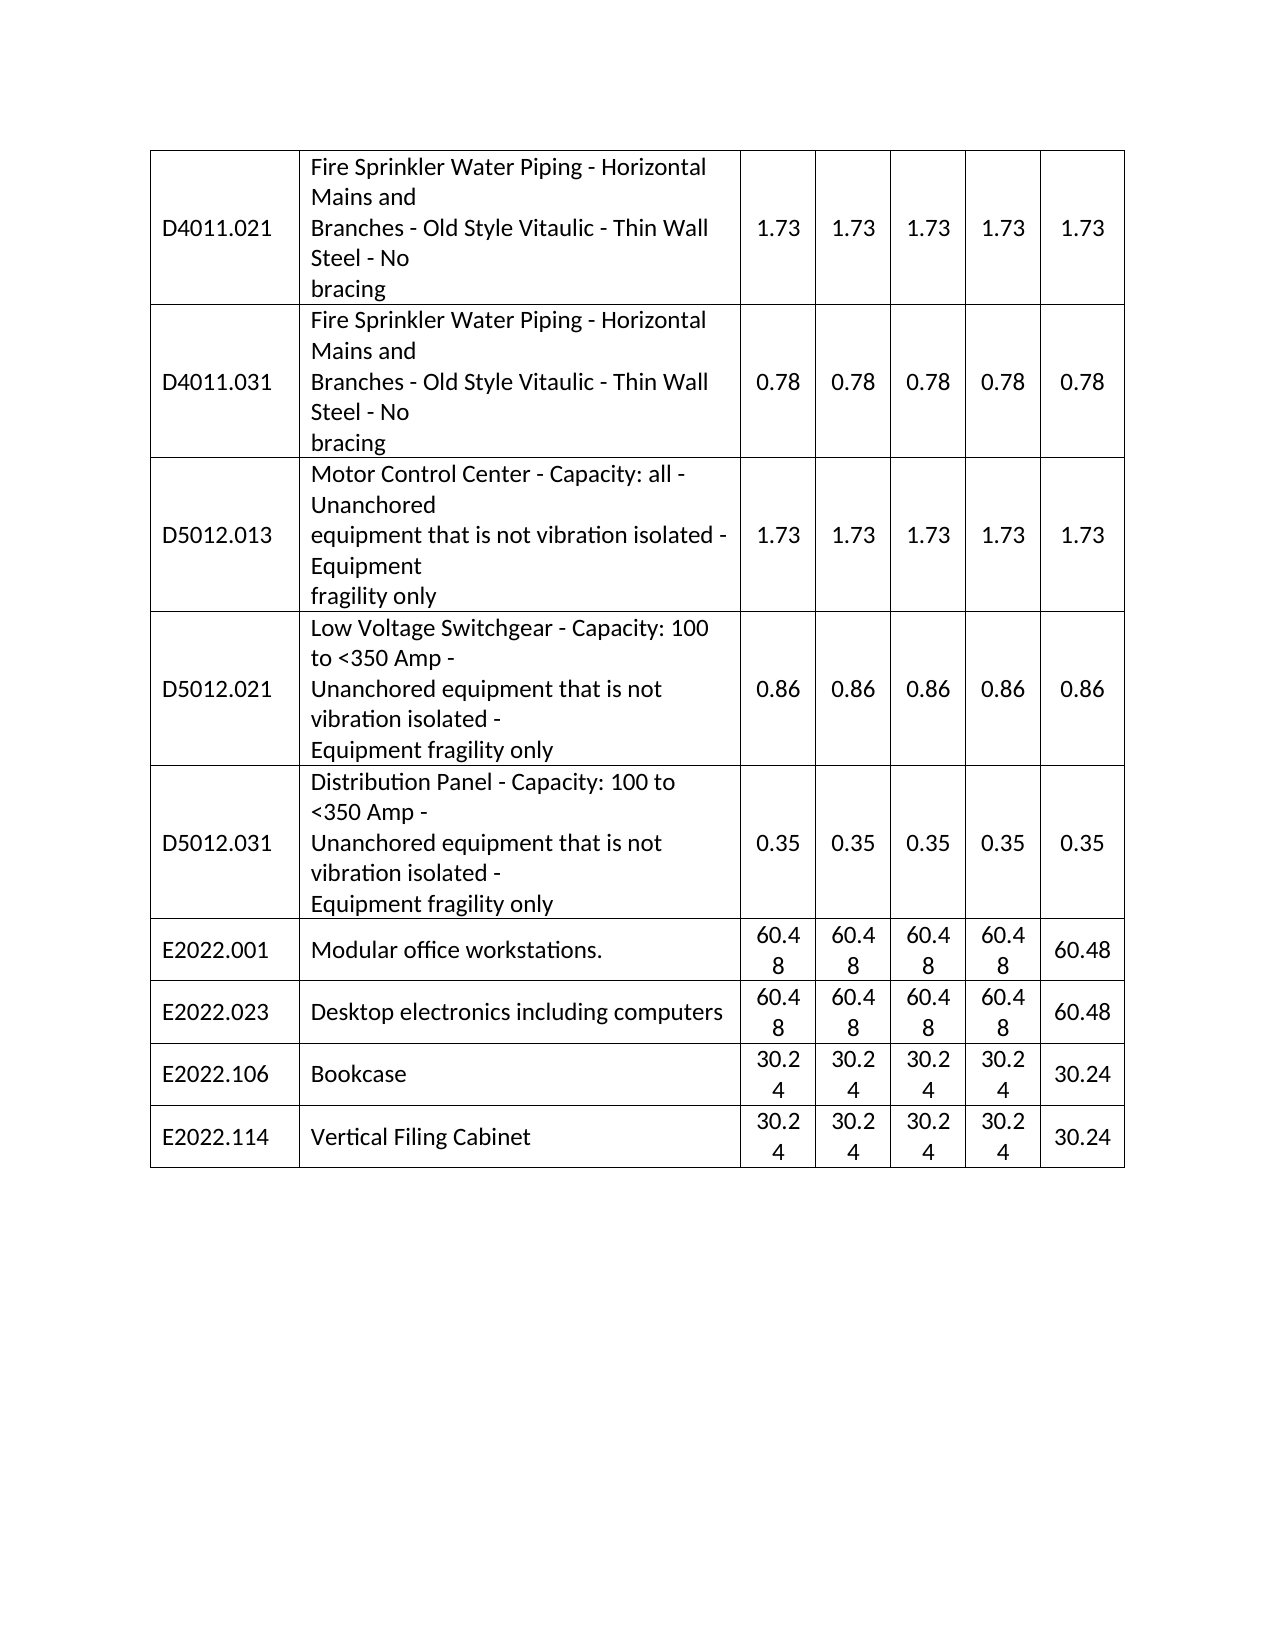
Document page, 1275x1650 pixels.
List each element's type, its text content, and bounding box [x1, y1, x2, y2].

table_cell Desktop electronics including computers [300, 981, 740, 1042]
table_cell 0.78 [741, 305, 815, 457]
table_cell 0.78 [966, 305, 1040, 457]
table_cell E2022.114 [151, 1106, 299, 1167]
table_cell 1.73 [966, 458, 1040, 611]
table_cell 30.24 [1041, 1044, 1124, 1104]
table_cell 0.86 [741, 612, 815, 764]
table_cell 0.86 [1041, 612, 1124, 764]
table_cell 0.78 [891, 305, 965, 457]
table_cell Low Voltage Switchgear - Capacity: 100 to <350 Amp - Unanchored equipment that is not vibration isolated - Equipment fragility only [300, 612, 740, 764]
table_cell D4011.031 [151, 305, 299, 457]
table_cell E2022.023 [151, 981, 299, 1042]
table_cell 60.48 [816, 981, 890, 1042]
table_cell Bookcase [300, 1044, 740, 1104]
table_cell 0.35 [891, 766, 965, 918]
table_cell 0.86 [816, 612, 890, 764]
table_cell 60.48 [741, 919, 815, 980]
table_cell 60.48 [1041, 919, 1124, 980]
table_cell E2022.106 [151, 1044, 299, 1104]
table_cell Modular office workstations. [300, 919, 740, 980]
table_cell 30.24 [741, 1044, 815, 1104]
table_cell 60.48 [966, 919, 1040, 980]
table_cell D4011.021 [151, 151, 299, 304]
table_cell 0.86 [891, 612, 965, 764]
table_cell 30.24 [966, 1044, 1040, 1104]
table_cell 1.73 [816, 458, 890, 611]
table_cell 0.35 [816, 766, 890, 918]
table_cell 1.73 [891, 151, 965, 304]
table_cell Fire Sprinkler Water Piping - Horizontal Mains and Branches - Old Style Vitaulic - Thin Wall Steel - No bracing [300, 151, 740, 304]
table_cell E2022.001 [151, 919, 299, 980]
table_cell 60.48 [966, 981, 1040, 1042]
table_cell Fire Sprinkler Water Piping - Horizontal Mains and Branches - Old Style Vitaulic - Thin Wall Steel - No bracing [300, 305, 740, 457]
table_cell 30.24 [741, 1106, 815, 1167]
table_cell 30.24 [891, 1106, 965, 1167]
table_cell 1.73 [741, 151, 815, 304]
table_cell D5012.013 [151, 458, 299, 611]
table_cell 0.35 [741, 766, 815, 918]
table_cell 1.73 [1041, 151, 1124, 304]
table_cell 0.35 [1041, 766, 1124, 918]
table_cell 60.48 [1041, 981, 1124, 1042]
table_cell 0.35 [966, 766, 1040, 918]
table_cell 30.24 [891, 1044, 965, 1104]
table_cell D5012.021 [151, 612, 299, 764]
table_cell 0.78 [1041, 305, 1124, 457]
table_cell 1.73 [741, 458, 815, 611]
table_cell 0.78 [816, 305, 890, 457]
table_cell 30.24 [1041, 1106, 1124, 1167]
table_cell 60.48 [891, 981, 965, 1042]
table_cell 1.73 [966, 151, 1040, 304]
table_cell Motor Control Center - Capacity: all - Unanchored equipment that is not vibration isolated - Equipment fragility only [300, 458, 740, 611]
table_cell D5012.031 [151, 766, 299, 918]
table_cell 30.24 [966, 1106, 1040, 1167]
table_cell 1.73 [816, 151, 890, 304]
table_cell 30.24 [816, 1044, 890, 1104]
table_cell Distribution Panel - Capacity: 100 to <350 Amp - Unanchored equipment that is not vibration isolated - Equipment fragility only [300, 766, 740, 918]
table_cell 30.24 [816, 1106, 890, 1167]
table_cell 60.48 [741, 981, 815, 1042]
table_cell 60.48 [816, 919, 890, 980]
table_cell 1.73 [891, 458, 965, 611]
table_cell 60.48 [891, 919, 965, 980]
table_cell 1.73 [1041, 458, 1124, 611]
table_cell 0.86 [966, 612, 1040, 764]
table_cell Vertical Filing Cabinet [300, 1106, 740, 1167]
